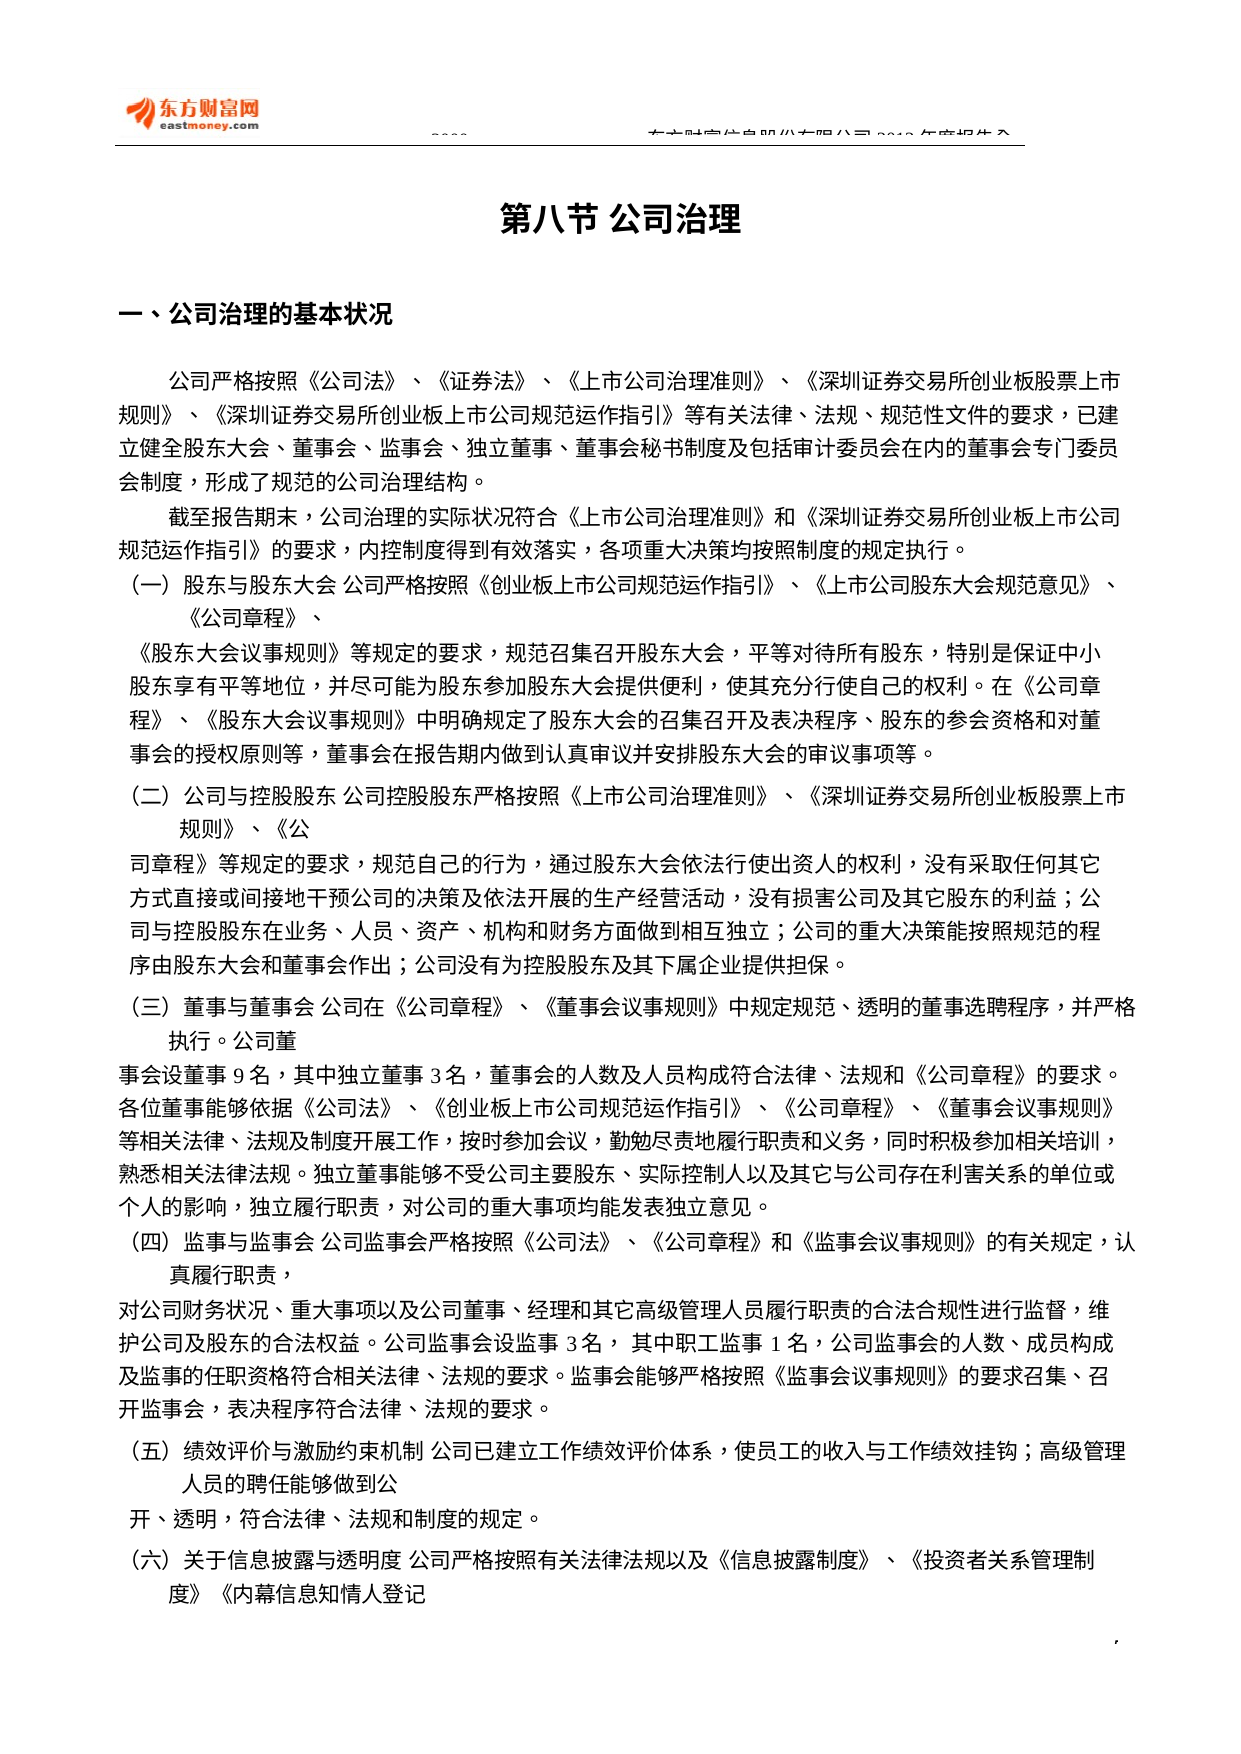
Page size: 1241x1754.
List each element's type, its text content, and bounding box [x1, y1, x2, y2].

text 公司严格按照《公司法》、《证券法》、《上市公司治理准则》、《深圳证券交易所创业板股票上市 规则》、《深圳证券交易所创业板上市公司规范运作指引》等有关法律、法规、规范性文件的要求，已建 立健全股东大会、董事会、监事会、独立董事、董事会秘书制度及包括审计委员会在内的董事会专门委员 会制度，形成了规范的公司治理结构。 [118, 366, 1123, 497]
text 事会设董事 9 名，其中独立董事 3名，董事会的人数及人员构成符合法律、法规和《公司章程》的要求。 各位董事能够依据《公司法》、《创业板上市公司规范运作指引》、《公司章程》、《董事会议事规则》 等相关法律、法规及制度开展工作，按时参加会议，勤勉尽责地履行职责和义务，同时积极参加相关培训， 熟悉相关法律法规。独立董事能够不受公司主要股东、实际控制人以及其它与公司存在利害关系的单位或 个人的影响，独立履行职责，对公司的重大事项均能发表独立意见。 [118, 1060, 1136, 1222]
text 《股东大会议事规则》等规定的要求，规范召集召开股东大会，平等对待所有股东，特别是保证中小 股东享有平等地位，并尽可能为股东参加股东大会提供便利，使其充分行使自己的权利。在《公司章 程》、《股东大会议事规则》中明确规定了股东大会的召集召开及表决程序、股东的参会资格和对董 事会的授权原则等，董事会在报告期内做到认真审议并安排股东大会的审议事项等。 [129, 638, 1101, 768]
text （四）监事与监事会 公司监事会严格按照《公司法》、《公司章程》和《监事会议事规则》的有关规定，认真履行职责， [118, 1227, 1136, 1290]
picture [118, 88, 260, 138]
text （二）公司与控股股东 公司控股股东严格按照《上市公司治理准则》、《深圳证券交易所创业板股票上市规则》、《公 [118, 781, 1136, 844]
text 截至报告期末，公司治理的实际状况符合《上市公司治理准则》和《深圳证券交易所创业板上市公司 规范运作指引》的要求，内控制度得到有效落实，各项重大决策均按照制度的规定执行。 [118, 501, 1123, 565]
text 对公司财务状况、重大事项以及公司董事、经理和其它高级管理人员履行职责的合法合规性进行监督，维 护公司及股东的合法权益。公司监事会设监事 3名， 其中职工监事 1 名，公司监事会的人数、成员构成 及监事的任职资格符合相关法律、法规的要求。监事会能够严格按照《监事会议事规则》的要求召集、召 开监事会，表决程序符合法律、法规的要求。 [118, 1294, 1114, 1423]
subtitle 一、公司治理的基本状况 [118, 297, 1136, 331]
text （三）董事与董事会 公司在《公司章程》、《董事会议事规则》中规定规范、透明的董事选聘程序，并严格执行。公司董 [118, 992, 1136, 1056]
text 开、透明，符合法律、法规和制度的规定。 [129, 1504, 1144, 1534]
text （一）股东与股东大会 公司严格按照《创业板上市公司规范运作指引》、《上市公司股东大会规范意见》、《公司章程》、 [118, 569, 1136, 633]
text 司章程》等规定的要求，规范自己的行为，通过股东大会依法行使出资人的权利，没有采取任何其它 方式直接或间接地干预公司的决策及依法开展的生产经营活动，没有损害公司及其它股东的利益；公 司与控股股东在业务、人员、资产、机构和财务方面做到相互独立；公司的重大决策能按照规范的程 序由股东大会和董事会作出；公司没有为控股股东及其下属企业提供担保。 [129, 849, 1102, 980]
text （五）绩效评价与激励约束机制 公司已建立工作绩效评价体系，使员工的收入与工作绩效挂钩；高级管理人员的聘任能够做到公 [118, 1436, 1136, 1499]
text （六）关于信息披露与透明度 公司严格按照有关法律法规以及《信息披露制度》、《投资者关系管理制度》《内幕信息知情人登记 [118, 1545, 1136, 1609]
subtitle 第八节 公司治理 [476, 196, 764, 242]
